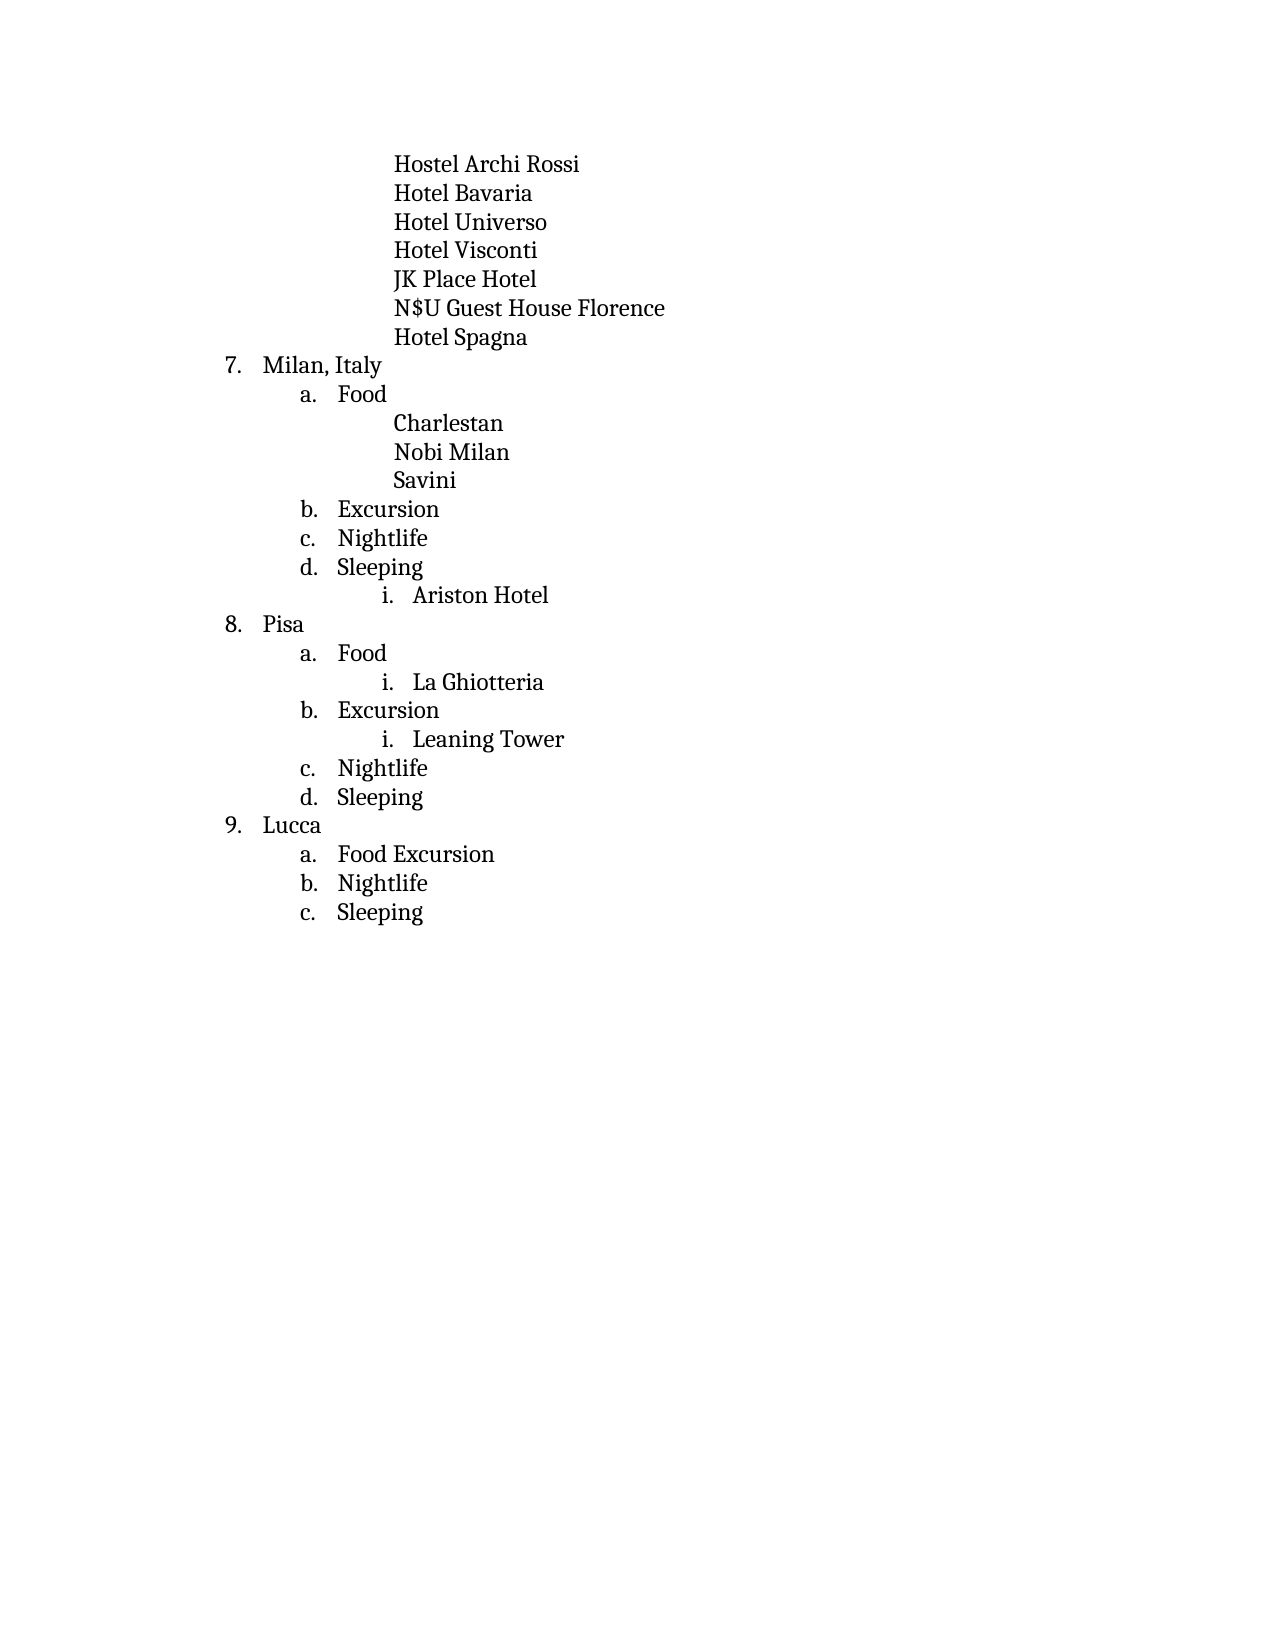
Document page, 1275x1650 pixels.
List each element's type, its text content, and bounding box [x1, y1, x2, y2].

list La Ghiotteria [394, 667, 1087, 696]
list Sleeping [300, 552, 1087, 581]
list Milan, Italy [225, 351, 1087, 380]
list Nightlife [300, 524, 1087, 552]
list Sleeping [300, 782, 1087, 811]
list Ariston Hotel [394, 581, 1087, 610]
text JK Place Hotel [394, 265, 1087, 294]
list Nightlife [300, 754, 1087, 782]
text Hotel Universo [394, 207, 1087, 236]
list Excursion [300, 696, 1087, 725]
list Sleeping [300, 897, 1087, 926]
list Pisa [225, 610, 1087, 639]
list Food [300, 639, 1087, 667]
list Lucca [225, 811, 1087, 840]
list Leaning Tower [394, 725, 1087, 754]
text Hotel Visconti [394, 236, 1087, 265]
text Savini [394, 466, 1087, 495]
text Hostel Archi Rossi [394, 150, 1087, 179]
list Food [300, 380, 1087, 409]
text N$U Guest House Florence [394, 294, 1087, 322]
text Hotel Spagna [394, 322, 1087, 351]
list Excursion [300, 495, 1087, 524]
list Nightlife [300, 869, 1087, 897]
text Charlestan [394, 409, 1087, 437]
list Food Excursion [300, 840, 1087, 869]
text Hotel Bavaria [394, 179, 1087, 207]
text Nobi Milan [394, 437, 1087, 466]
